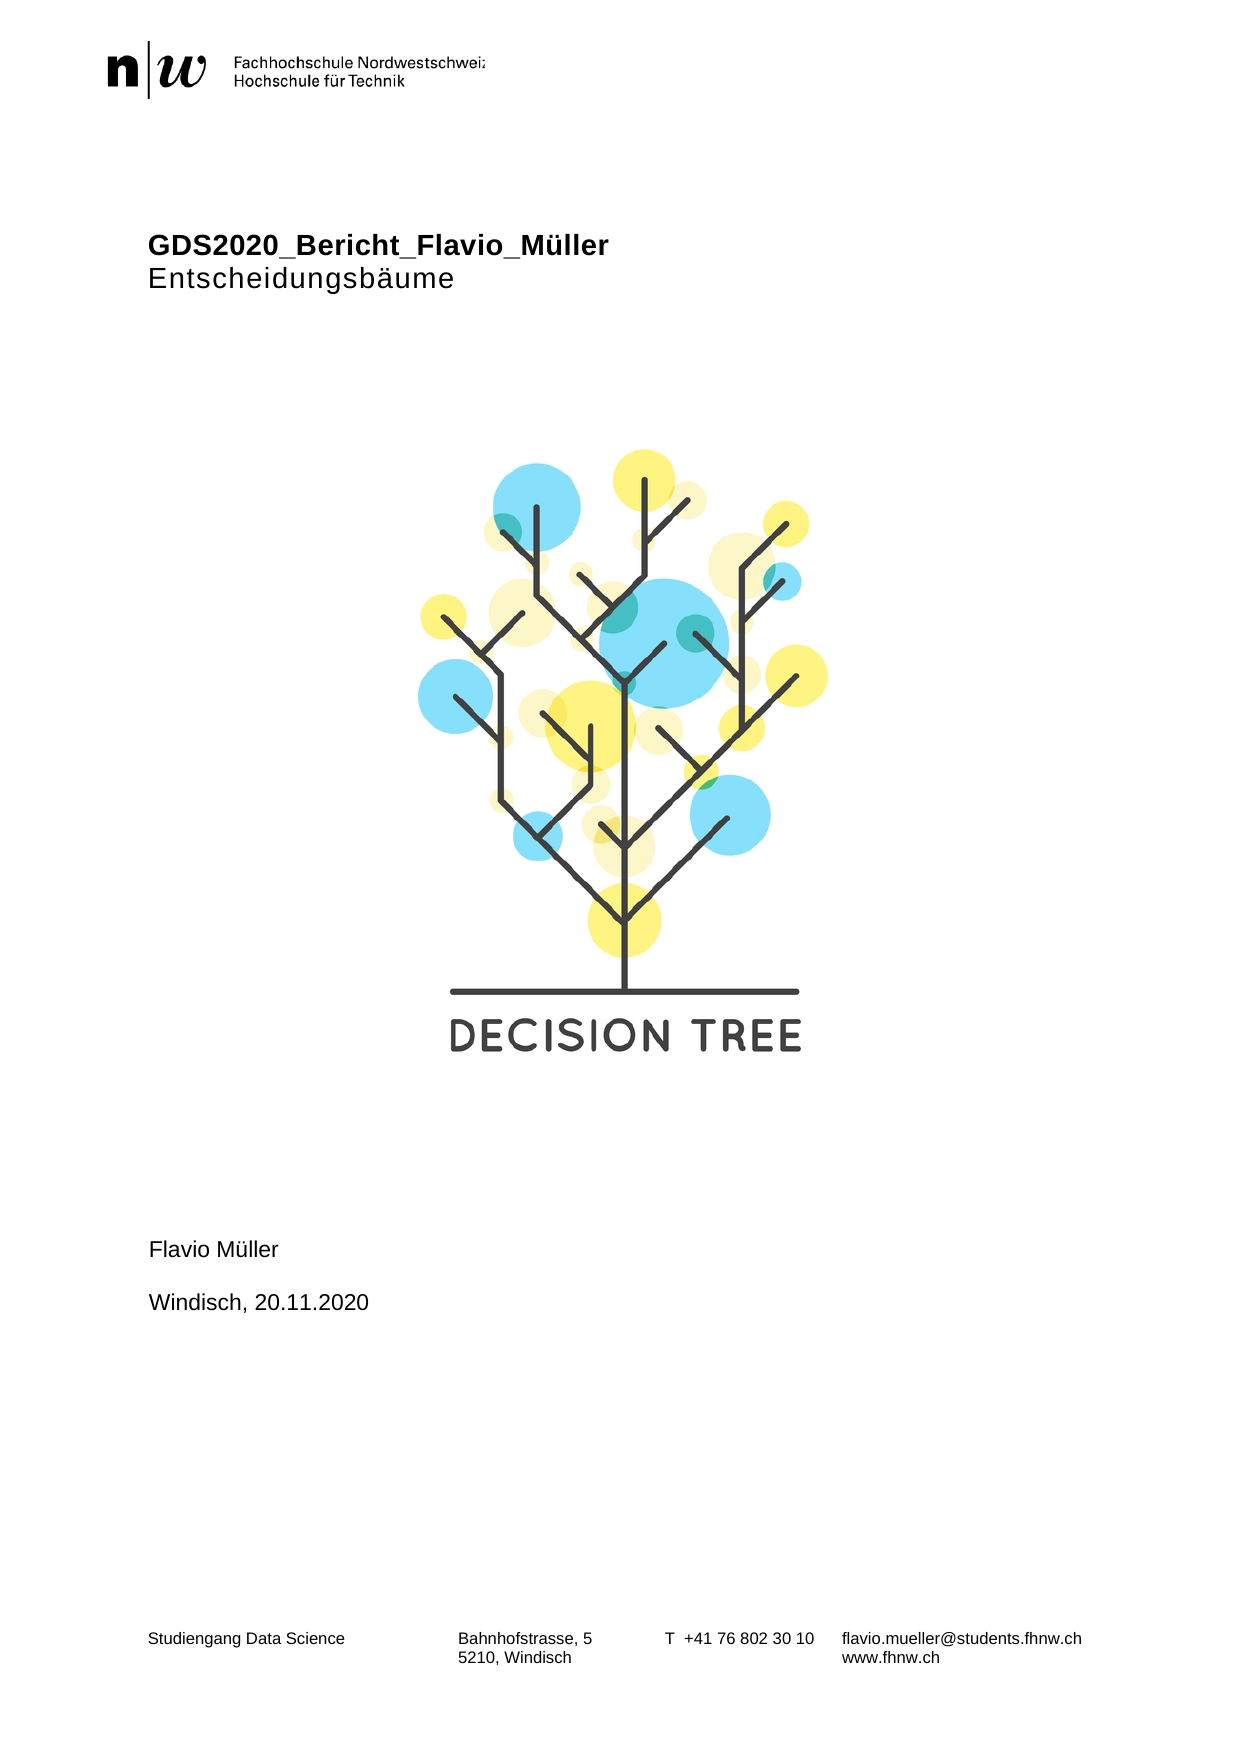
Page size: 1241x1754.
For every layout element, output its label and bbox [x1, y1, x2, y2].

picture [135, 373, 1110, 1105]
picture [106, 41, 485, 98]
